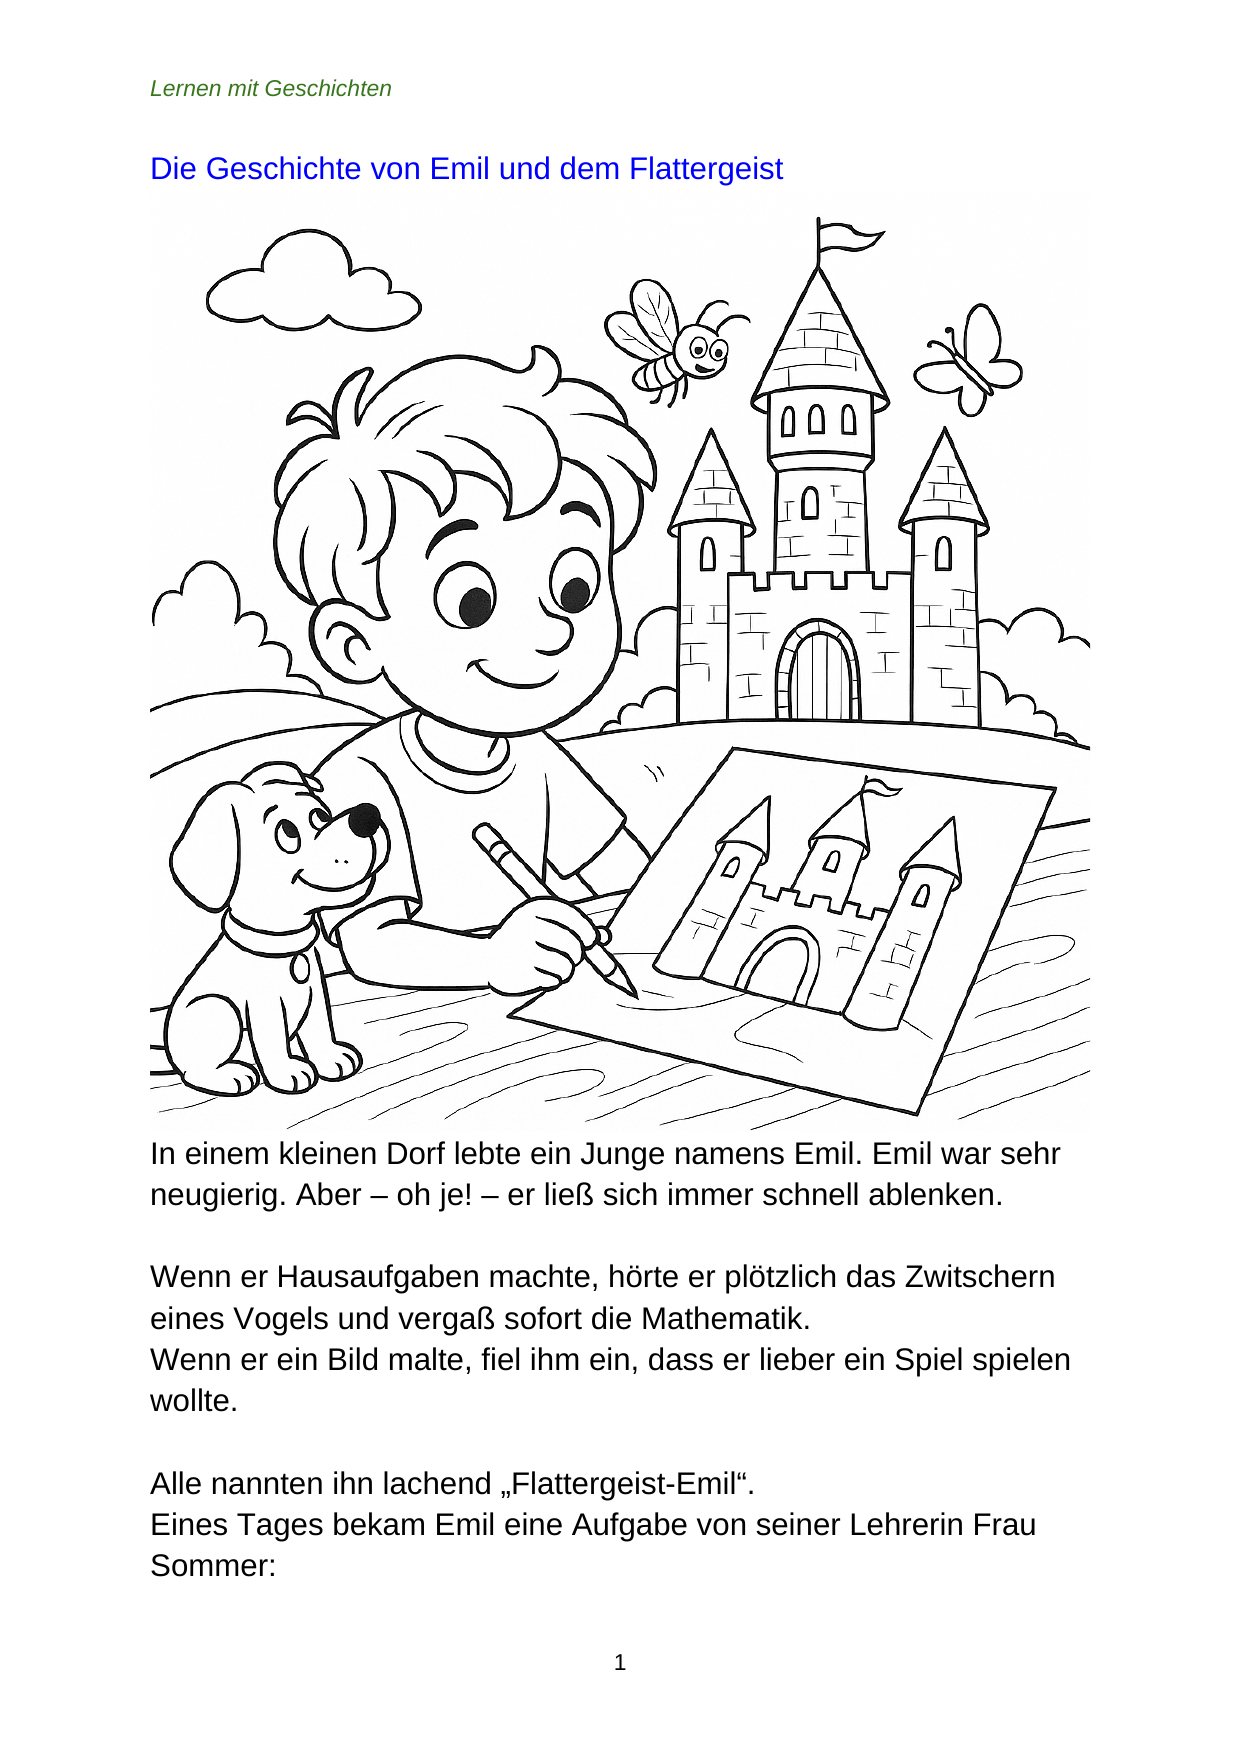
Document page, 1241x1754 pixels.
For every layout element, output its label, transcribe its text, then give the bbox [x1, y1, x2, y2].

text Eines Tages bekam Emil eine Aufgabe von seiner Lehrerin Frau Sommer: [150, 1506, 1090, 1583]
picture [150, 191, 1091, 1131]
text Alle nannten ihn lachend „Flattergeist-Emil“. [150, 1465, 1090, 1501]
text Die Geschichte von Emil und dem Flattergeist [150, 150, 1090, 186]
text Wenn er Hausaufgaben machte, hörte er plötzlich das Zwitschern eines Vogels und vergaß sofort die Mathematik. [150, 1258, 1090, 1336]
text In einem kleinen Dorf lebte ein Junge namens Emil. Emil war sehr neugierig. Aber – oh je! – er ließ sich immer schnell ablenken. [150, 1135, 1090, 1212]
text Wenn er ein Bild malte, fiel ihm ein, dass er lieber ein Spiel spielen wollte. [150, 1341, 1090, 1418]
